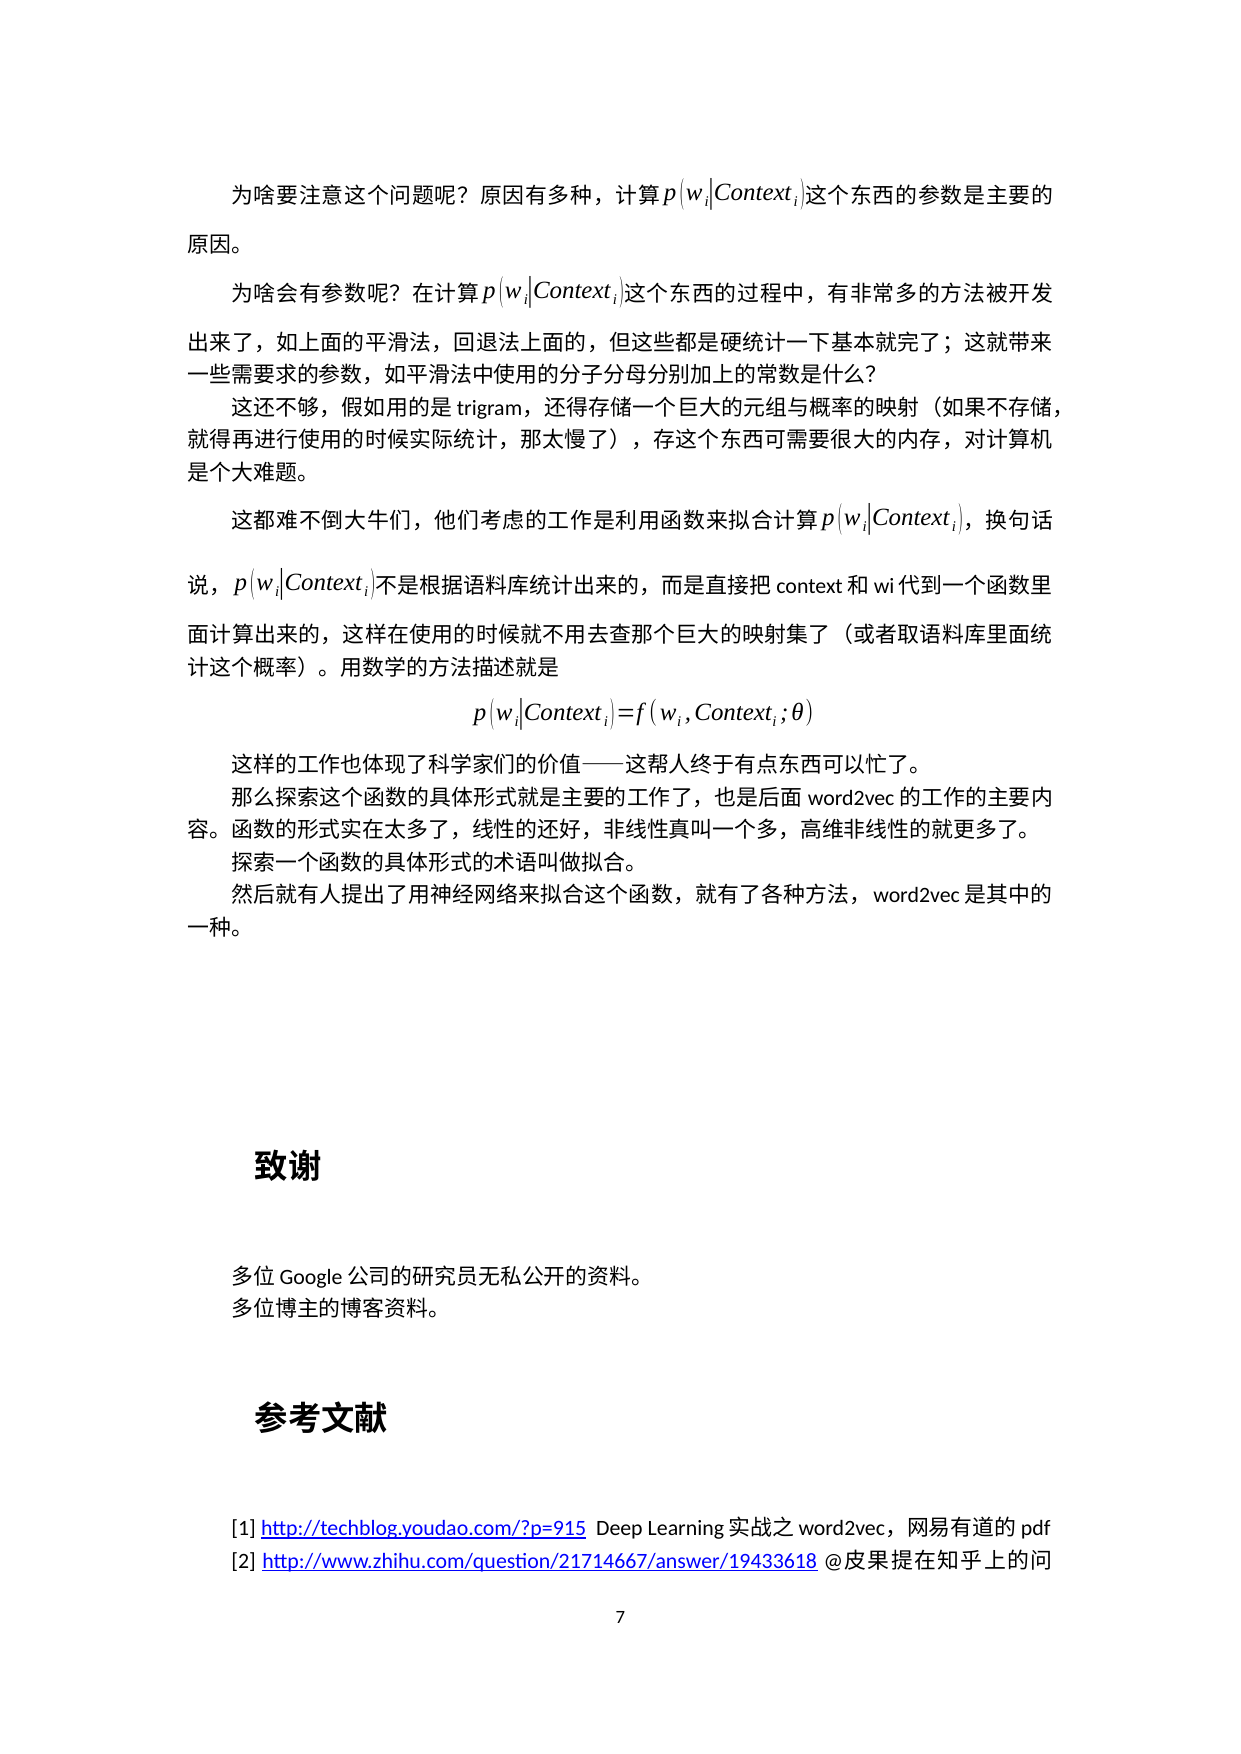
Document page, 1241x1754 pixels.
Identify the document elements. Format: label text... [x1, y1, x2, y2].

subtitle 参考文献 [187, 1383, 1053, 1448]
text 多位博主的博客资料。 [187, 1291, 1053, 1323]
text 多位Google公司的研究员无私公开的资料。 [187, 1258, 1053, 1291]
text 为啥要注意这个问题呢？原因有多种，计算这个东西的参数是主要的原因。 [187, 162, 1053, 259]
text 为啥会有参数呢？在计算这个东西的过程中，有非常多的方法被开发出来了，如上面的平滑法，回退法上面的，但这些都是硬统计一下基本就完了；这就带来一些需要求的参数，如平滑法中使用的分子分母分别加上的常数是什么？ [187, 259, 1053, 389]
text 这样的工作也体现了科学家们的价值——这帮人终于有点东西可以忙了。 [187, 747, 1053, 779]
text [187, 1542, 1053, 1575]
text 那么探索这个函数的具体形式就是主要的工作了，也是后面word2vec的工作的主要内容。函数的形式实在太多了，线性的还好，非线性真叫一个多，高维非线性的就更多了。 [187, 779, 1053, 844]
text 这还不够，假如用的是trigram，还得存储一个巨大的元组与概率的映射（如果不存储，就得再进行使用的时候实际统计，那太慢了），存这个东西可需要很大的内存，对计算机是个大难题。 [187, 389, 1053, 487]
text 探索一个函数的具体形式的术语叫做拟合。 [187, 844, 1053, 877]
text 然后就有人提出了用神经网络来拟合这个函数，就有了各种方法，word2vec是其中的一种。 [187, 877, 1053, 942]
text [1] http://techblog.youdao.com/?p=915 Deep Learning实战之word2vec，网易有道的pdf [187, 1510, 1053, 1542]
text 这都难不倒大牛们，他们考虑的工作是利用函数来拟合计算，换句话说，不是根据语料库统计出来的，而是直接把context和wi代到一个函数里面计算出来的，这样在使用的时候就不用去查那个巨大的映射集了（或者取语料库里面统计这个概率）。用数学的方法描述就是 [187, 487, 1053, 682]
subtitle 致谢 [187, 1132, 1053, 1197]
